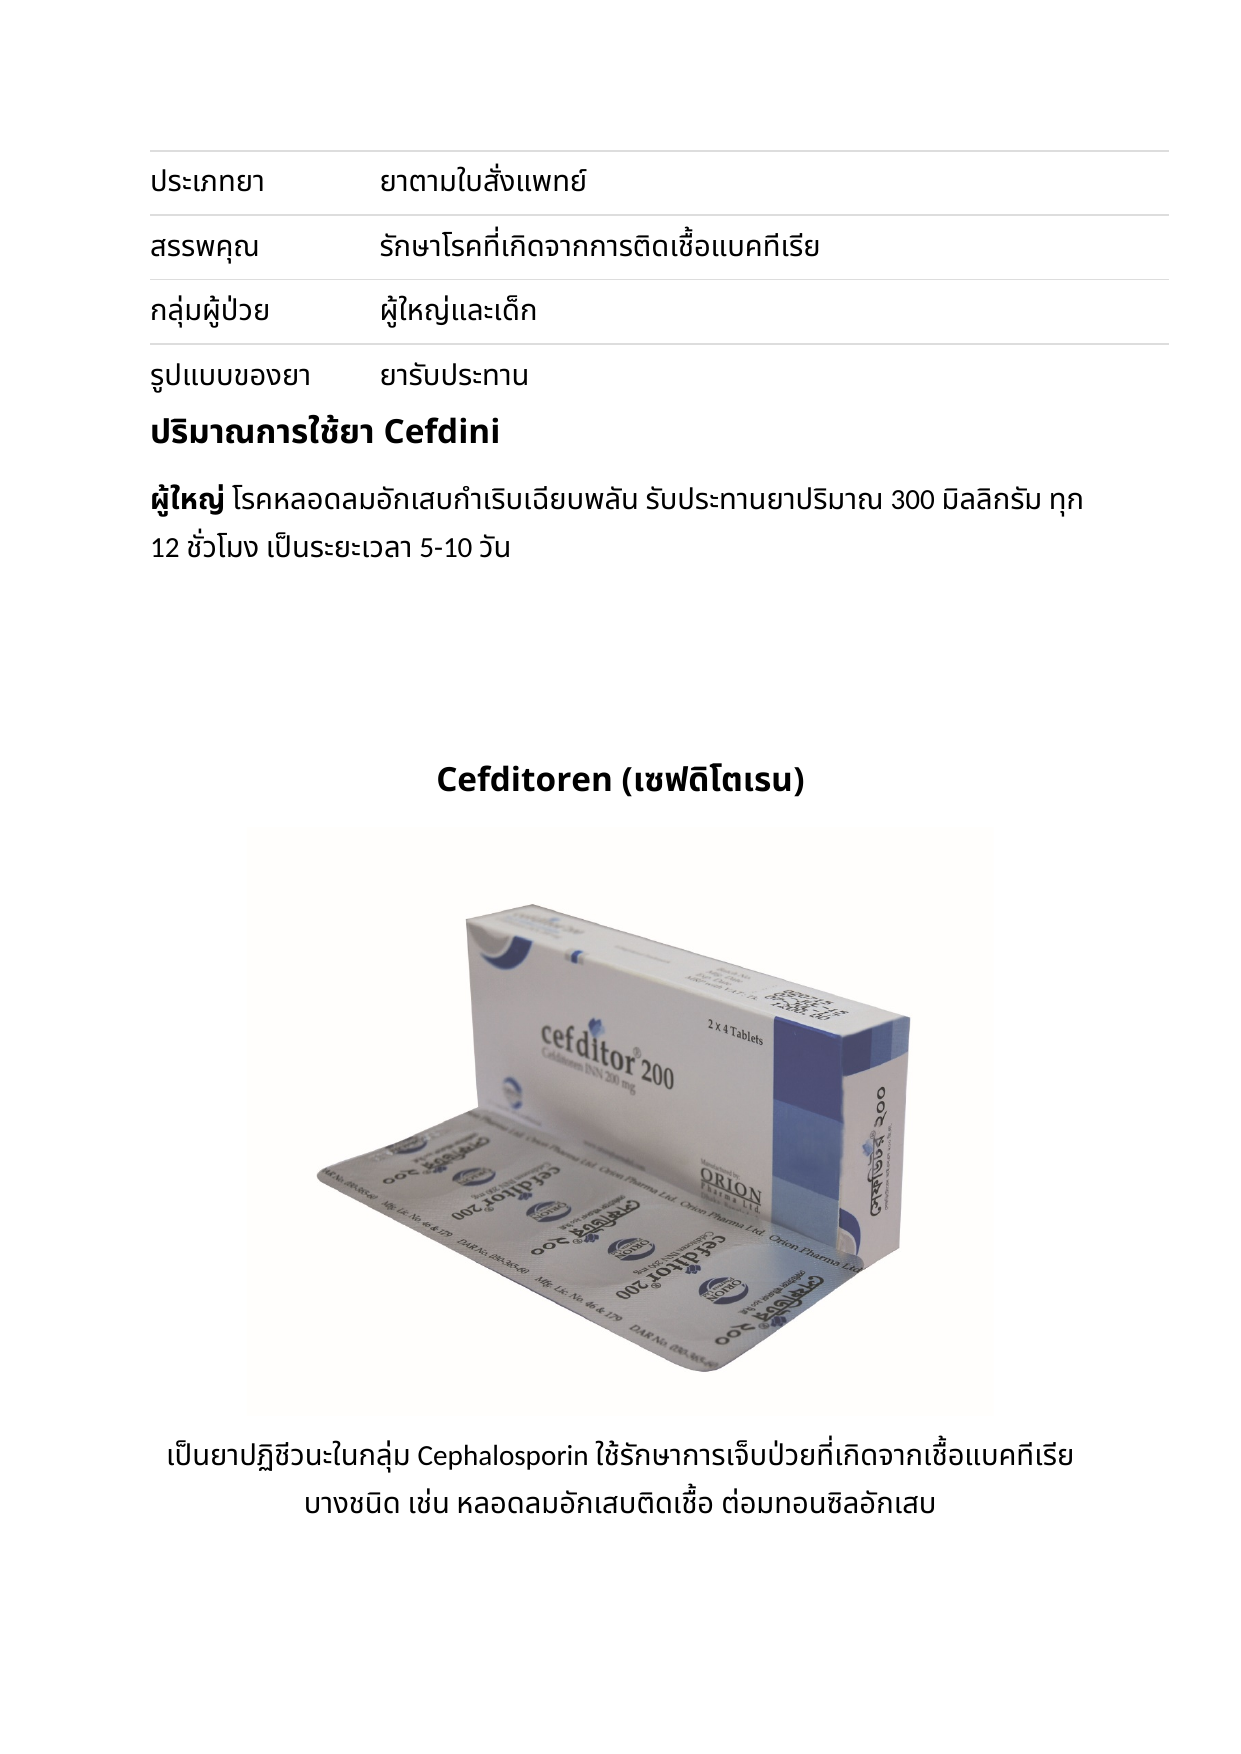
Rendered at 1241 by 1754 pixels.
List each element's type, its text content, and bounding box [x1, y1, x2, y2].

text Cefditoren (เซฟดิโตเรน) [150, 756, 633, 806]
table_cell ผู้ใหญ่และเด็ก [379, 280, 1169, 343]
text เป็นยาปฏิชีวนะในกลุ่ม Cephalosporin ใช้รักษาการเจ็บป่วยที่เกิดจากเชื้อแบคทีเรียบางชนิด เช่น หลอดลมอักเสบติดเชื้อ ต่อมทอนซิลอักเสบ [150, 1435, 1090, 1526]
table_cell กลุ่มผู้ป่วย [150, 280, 379, 343]
text Cefditoren (เซฟดิโตเรน) [793, 756, 1090, 806]
table_cell สรรพคุณ [150, 216, 379, 279]
table_cell ยารับประทาน [379, 345, 1169, 407]
text ปริมาณการใช้ยา Cefdini [150, 407, 1090, 458]
table_cell รักษาโรคที่เกิดจากการติดเชื้อแบคทีเรีย [379, 216, 1169, 279]
table_cell ยาตามใบสั่งแพทย์ [379, 152, 1169, 214]
table_cell ประเภทยา [150, 152, 379, 214]
table_cell รูปแบบของยา [150, 345, 379, 407]
text ผู้ใหญ่ โรคหลอดลมอักเสบกำเริบเฉียบพลัน รับประทานยาปริมาณ 300 มิลลิกรัม ทุก 12 ชั่วโมง เป็นระยะเวลา 5-10 วัน [150, 479, 1090, 570]
picture [246, 827, 994, 1416]
